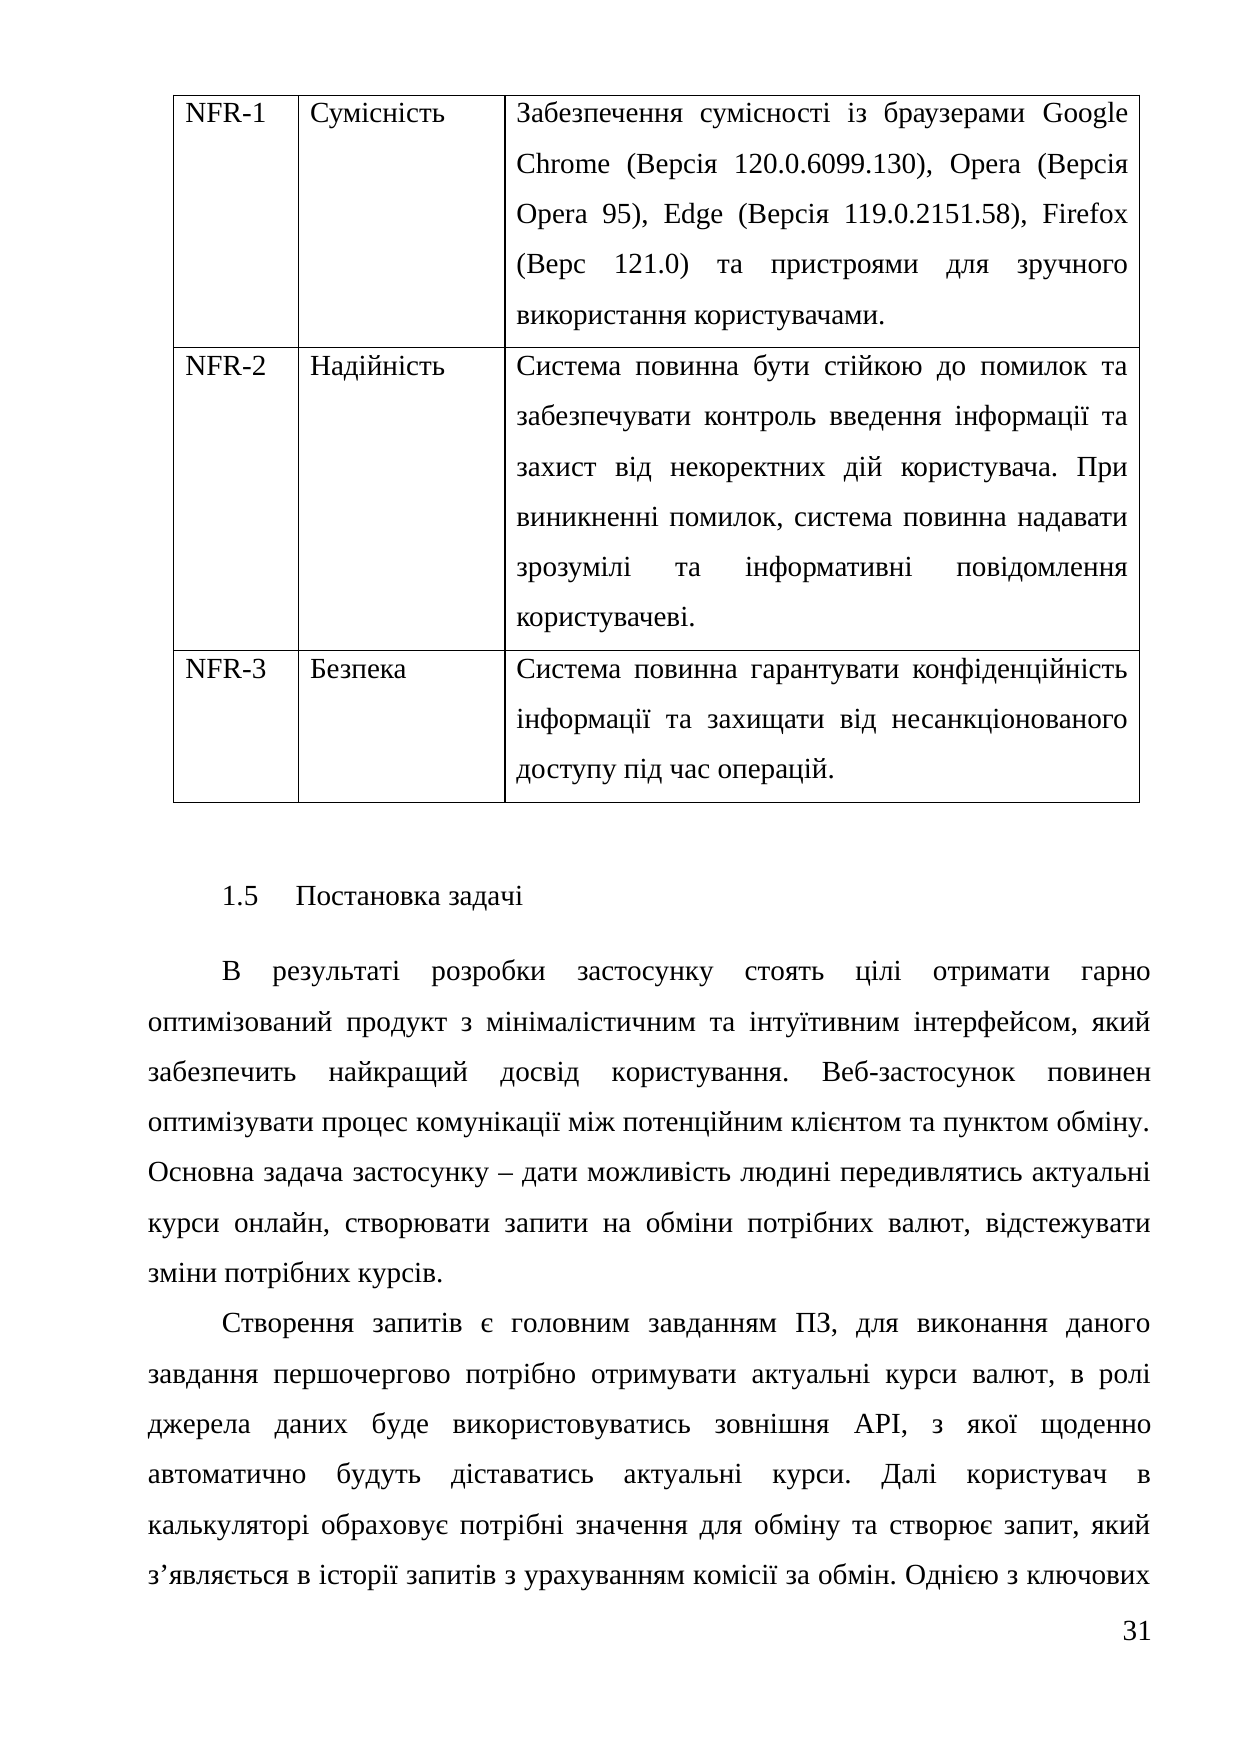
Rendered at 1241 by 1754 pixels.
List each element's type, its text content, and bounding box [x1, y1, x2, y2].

table_cell Система повинна бути стійкою до помилок та забезпечувати контроль введення інформації та захист від некоректних дій користувача. При виникненні помилок, система повинна надавати зрозумілі та інформативні повідомлення користувачеві. [506, 348, 1139, 650]
text В результаті розробки застосунку стоять цілі отримати гарно оптимізований продукт з мінімалістичним та інтуїтивним інтерфейсом, який забезпечить найкращий досвід користування. Веб-застосунок повинен оптимізувати процес комунікації між потенційним клієнтом та пунктом обміну. Основна задача застосунку – дати можливість людині передивлятись актуальні курси онлайн, створювати запити на обміни потрібних валют, відстежувати зміни потрібних курсів. [148, 953, 1152, 1289]
table_cell Сумісність [299, 96, 504, 347]
table_cell NFR-1 [174, 96, 298, 347]
table_cell Система повинна гарантувати конфіденційність інформації та захищати від несанкціонованого доступу під час операцій. [506, 651, 1139, 802]
table_cell Надійність [299, 348, 504, 650]
subtitle Постановка задачі [222, 878, 1152, 912]
table_cell Забезпечення сумісності із браузерами Google Chrome (Версія 120.0.6099.130), Opera (Версія Opera 95), Edge (Версія 119.0.2151.58), Firefox (Верс 121.0) та пристроями для зручного використання користувачами. [506, 96, 1139, 347]
table_cell NFR-3 [174, 651, 298, 802]
table_cell NFR-2 [174, 348, 298, 650]
table_cell Безпека [299, 651, 504, 802]
